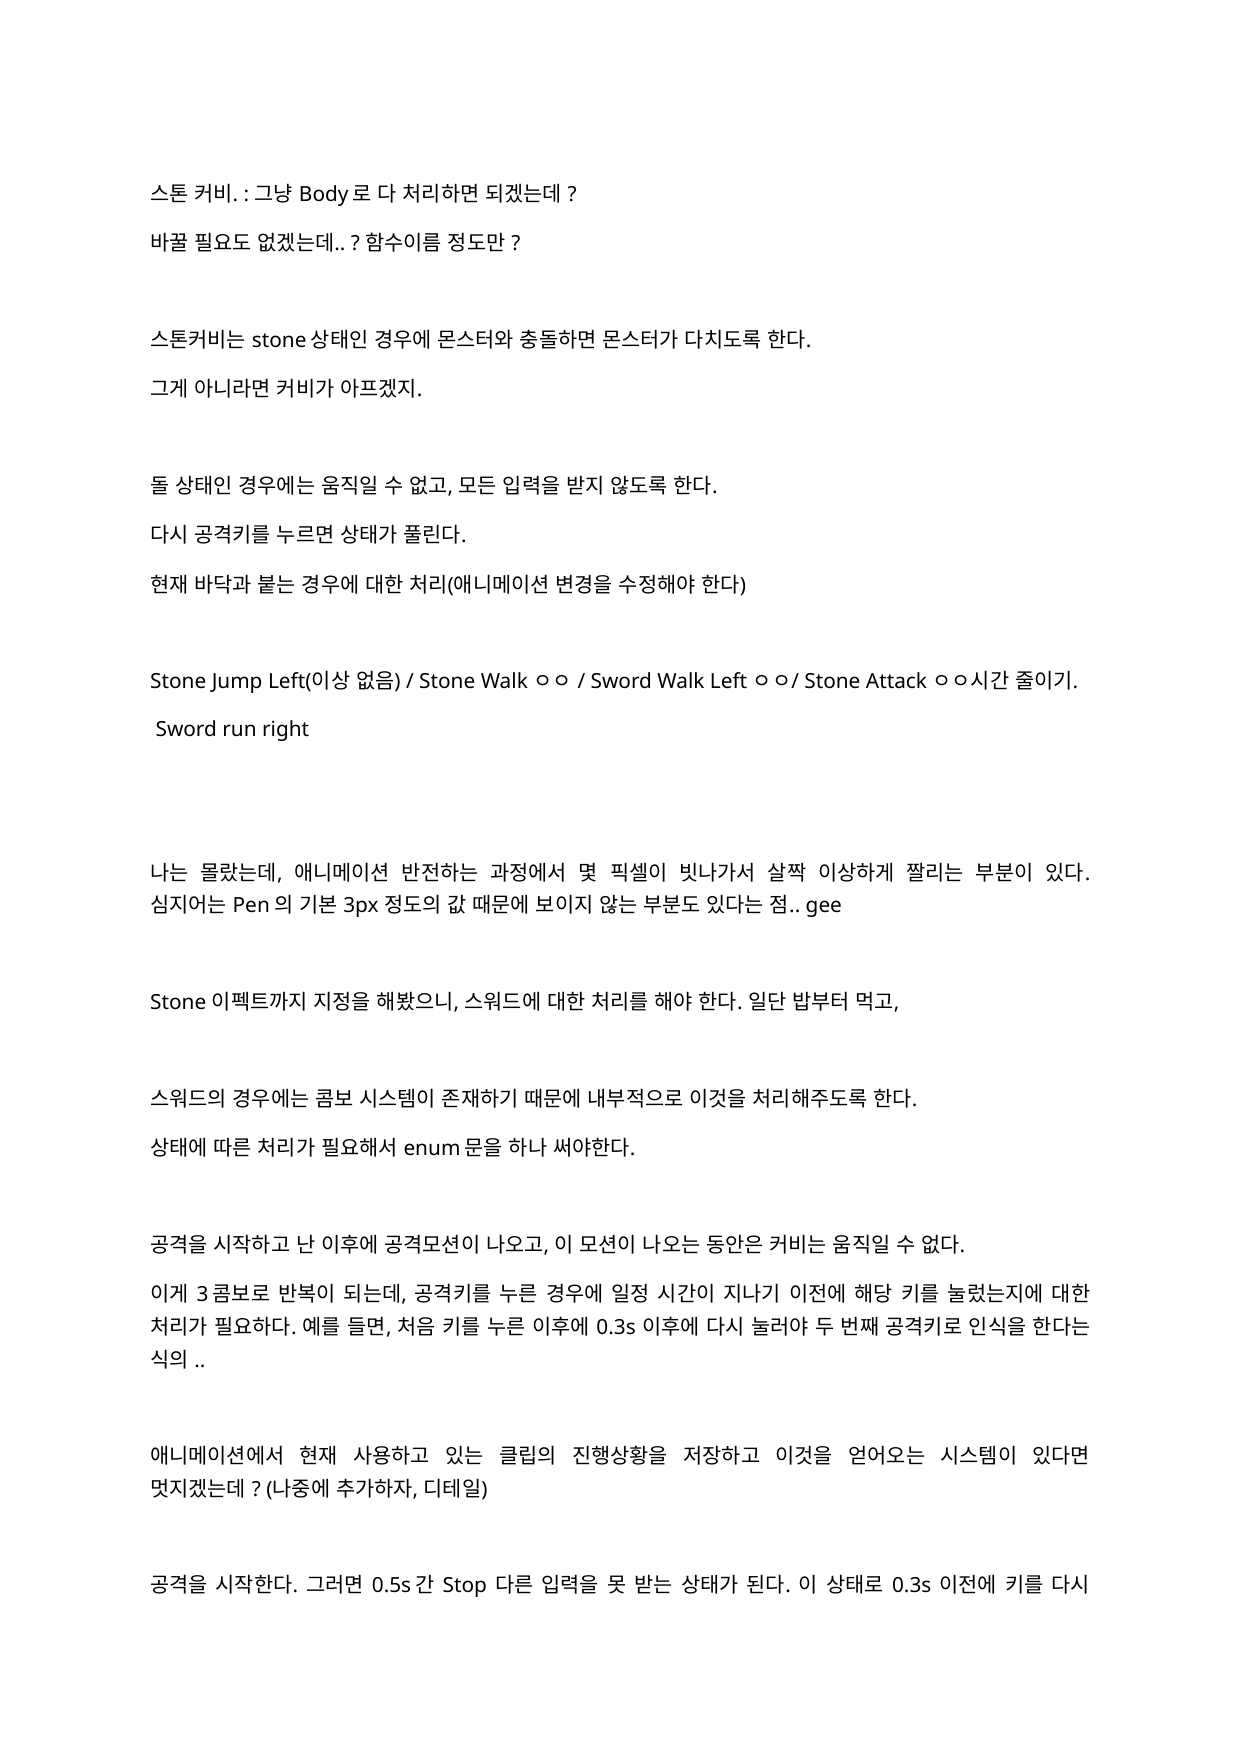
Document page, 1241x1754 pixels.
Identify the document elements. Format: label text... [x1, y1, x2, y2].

text Stone 이펙트까지 지정을 해봤으니, 스워드에 대한 처리를 해야 한다. 일단 밥부터 먹고, [150, 985, 1090, 1016]
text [150, 1569, 1090, 1599]
text 스톤 커비. : 그냥 Body로 다 처리하면 되겠는데 ? [150, 177, 1090, 207]
text 공격을 시작하고 난 이후에 공격모션이 나오고, 이 모션이 나오는 동안은 커비는 움직일 수 없다. [150, 1228, 1090, 1258]
text 상태에 따른 처리가 필요해서 enum문을 하나 써야한다. [150, 1131, 1090, 1162]
text 현재 바닥과 붙는 경우에 대한 처리(애니메이션 변경을 수정해야 한다) [150, 568, 1090, 598]
text Stone Jump Left(이상 없음) / Stone Walk ㅇㅇ / Sword Walk Left ㅇㅇ/ Stone Attack ㅇㅇ시간 줄이기. [150, 665, 1090, 695]
text 이게 3콤보로 반복이 되는데, 공격키를 누른 경우에 일정 시간이 지나기 이전에 해당 키를 눌렀는지에 대한 처리가 필요하다. 예를 들면, 처음 키를 누른 이후에 0.3s 이후에 다시 눌러야 두 번째 공격키로 인식을 한다는 식의 .. [150, 1277, 1090, 1373]
text 애니메이션에서 현재 사용하고 있는 클립의 진행상황을 저장하고 이것을 얻어오는 시스템이 있다면 멋지겠는데 ? (나중에 추가하자, 디테일) [150, 1439, 1090, 1502]
text Sword run right [150, 714, 1090, 742]
text 스워드의 경우에는 콤보 시스템이 존재하기 때문에 내부적으로 이것을 처리해주도록 한다. [150, 1082, 1090, 1112]
text 나는 몰랐는데, 애니메이션 반전하는 과정에서 몇 픽셀이 빗나가서 살짝 이상하게 짤리는 부분이 있다. 심지어는 Pen의 기본 3px 정도의 값 때문에 보이지 않는 부분도 있다는 점.. gee [150, 856, 1090, 919]
text 그게 아니라면 커비가 아프겠지. [150, 373, 1090, 403]
text 다시 공격키를 누르면 상태가 풀린다. [150, 519, 1090, 549]
text 스톤커비는 stone상태인 경우에 몬스터와 충돌하면 몬스터가 다치도록 한다. [150, 323, 1090, 353]
text 돌 상태인 경우에는 움직일 수 없고, 모든 입력을 받지 않도록 한다. [150, 469, 1090, 499]
text 바꿀 필요도 없겠는데.. ? 함수이름 정도만 ? [150, 227, 1090, 257]
